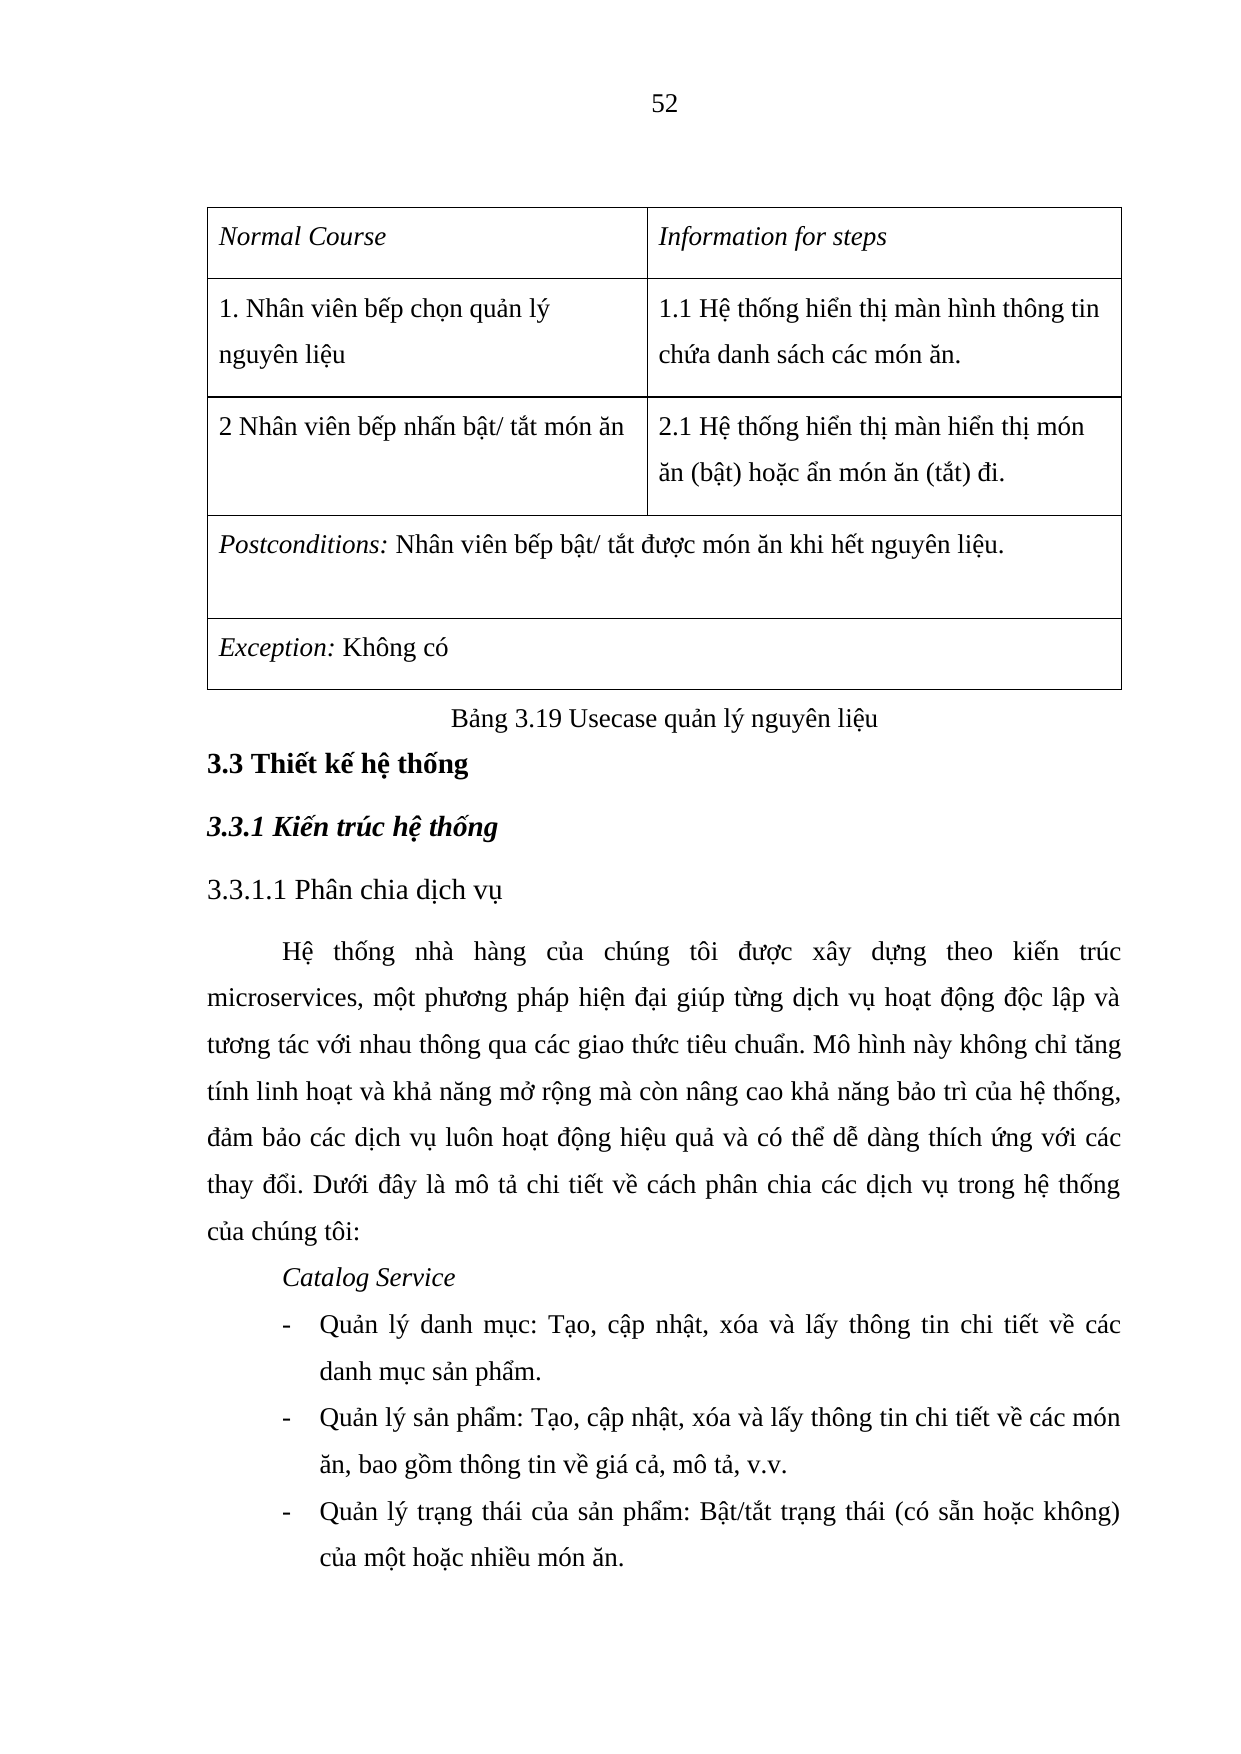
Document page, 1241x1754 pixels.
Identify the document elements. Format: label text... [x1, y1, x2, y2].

table_cell 1. Nhân viên bếp chọn quản lý nguyên liệu [208, 279, 647, 396]
text Hệ thống nhà hàng của chúng tôi được xây dựng theo kiến trúc microservices, một phương pháp hiện đại giúp từng dịch vụ hoạt động độc lập và tương tác với nhau thông qua các giao thức tiêu chuẩn. Mô hình này không chỉ tăng tính linh hoạt và khả năng mở rộng mà còn nâng cao khả năng bảo trì của hệ thống, đảm bảo các dịch vụ luôn hoạt động hiệu quả và có thể dễ dàng thích ứng với các thay đổi. Dưới đây là mô tả chi tiết về cách phân chia các dịch vụ trong hệ thống của chúng tôi: [207, 934, 1122, 1246]
list Quản lý trạng thái của sản phẩm: Bật/tắt trạng thái (có sẵn hoặc không) của một hoặc nhiều món ăn. [282, 1494, 1122, 1572]
subtitle Kiến trúc hệ thống [207, 809, 1122, 842]
table_cell Normal Course [208, 208, 647, 278]
table_cell 2.1 Hệ thống hiển thị màn hiển thị món ăn (bật) hoặc ẩn món ăn (tắt) đi. [648, 398, 1121, 514]
list Quản lý danh mục: Tạo, cập nhật, xóa và lấy thông tin chi tiết về các danh mục sản phẩm. [282, 1308, 1122, 1386]
table_cell 2 Nhân viên bếp nhấn bật/ tắt món ăn [208, 398, 647, 514]
table_cell Postconditions: Nhân viên bếp bật/ tắt được món ăn khi hết nguyên liệu. [208, 516, 1121, 617]
table_cell Exception: Không có [208, 619, 1121, 689]
subtitle Thiết kế hệ thống [207, 746, 1122, 780]
text Bảng 3.19 Usecase quản lý nguyên liệu [207, 702, 1122, 734]
text Catalog Service [207, 1261, 1122, 1292]
list Quản lý sản phẩm: Tạo, cập nhật, xóa và lấy thông tin chi tiết về các món ăn, bao gồm thông tin về giá cả, mô tả, v.v. [282, 1401, 1122, 1479]
table_cell Information for steps [648, 208, 1121, 278]
table_cell 1.1 Hệ thống hiển thị màn hình thông tin chứa danh sách các món ăn. [648, 279, 1121, 396]
subtitle Phân chia dịch vụ [207, 872, 1122, 905]
